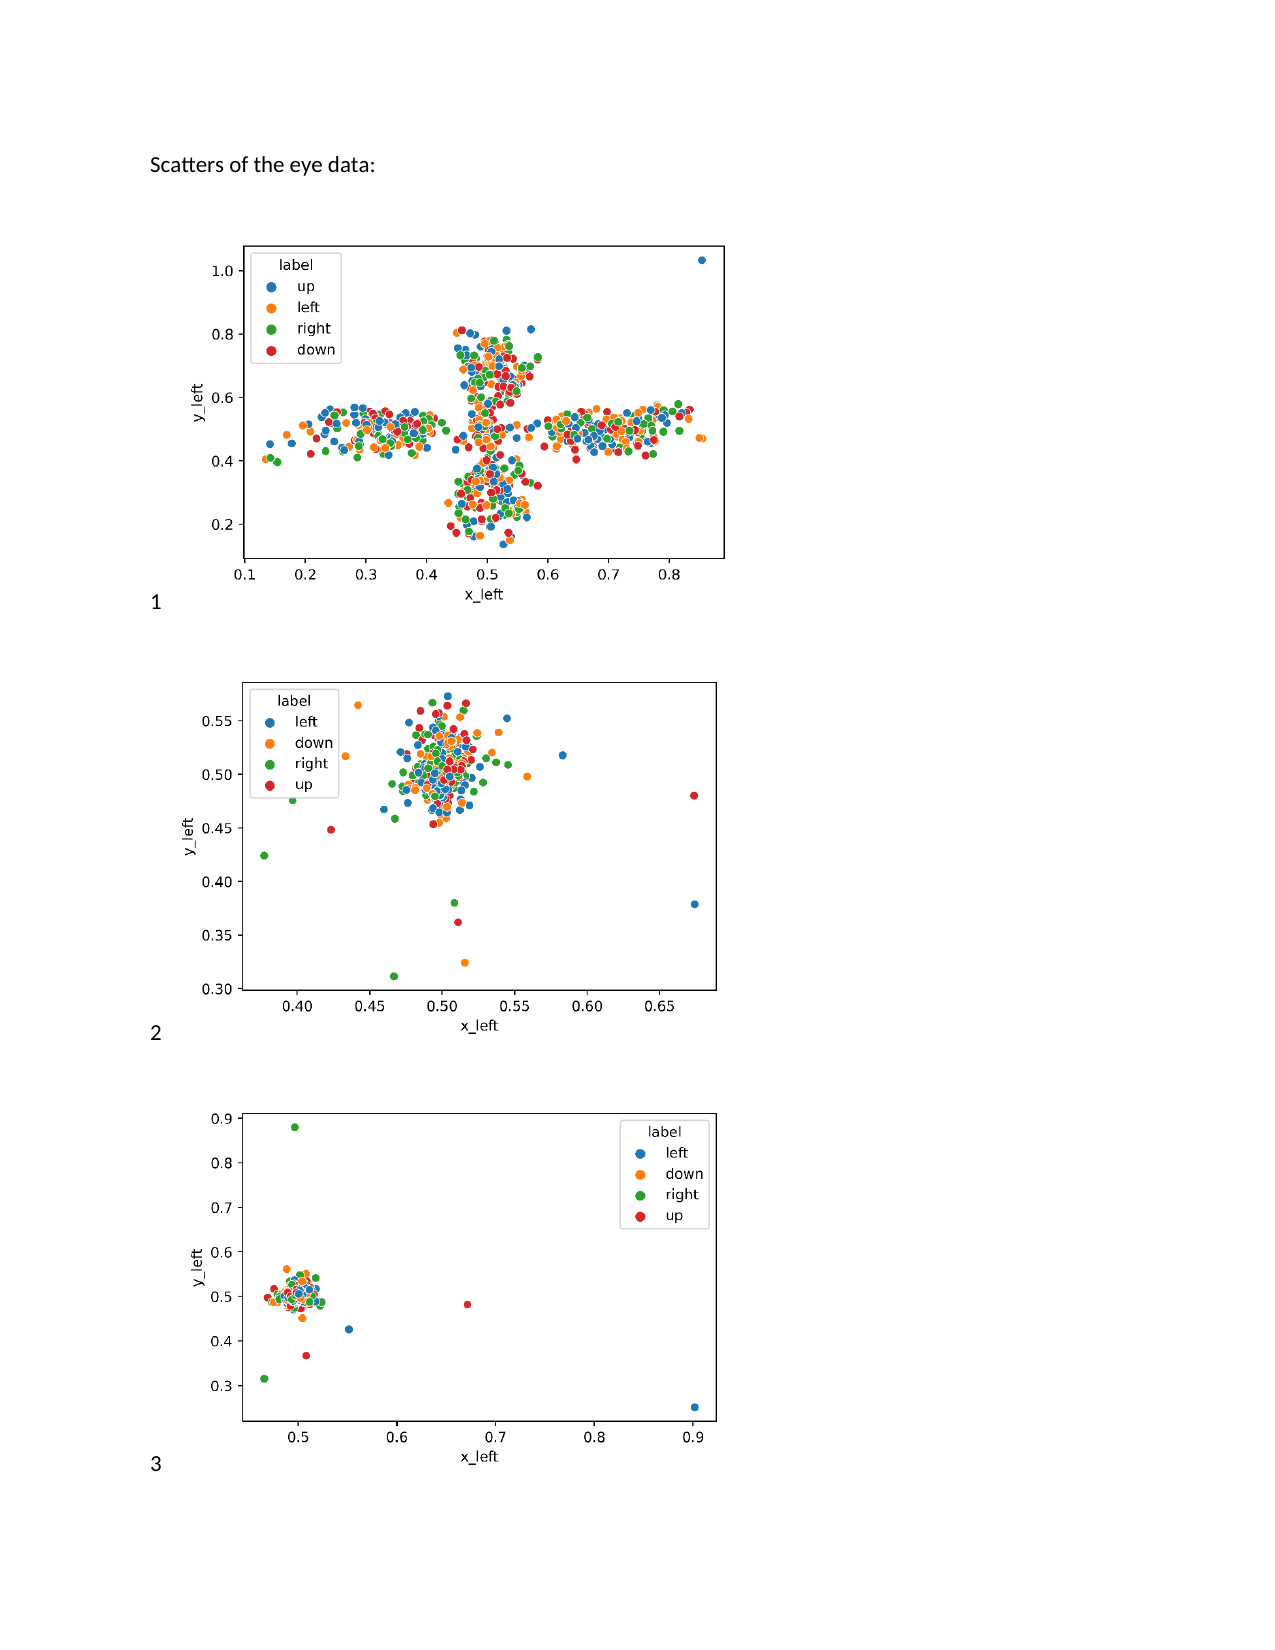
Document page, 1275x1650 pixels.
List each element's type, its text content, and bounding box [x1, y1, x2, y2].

picture [166, 1065, 777, 1472]
picture [166, 633, 777, 1041]
text Scatters of the eye data: [150, 150, 1125, 178]
picture [166, 196, 786, 610]
